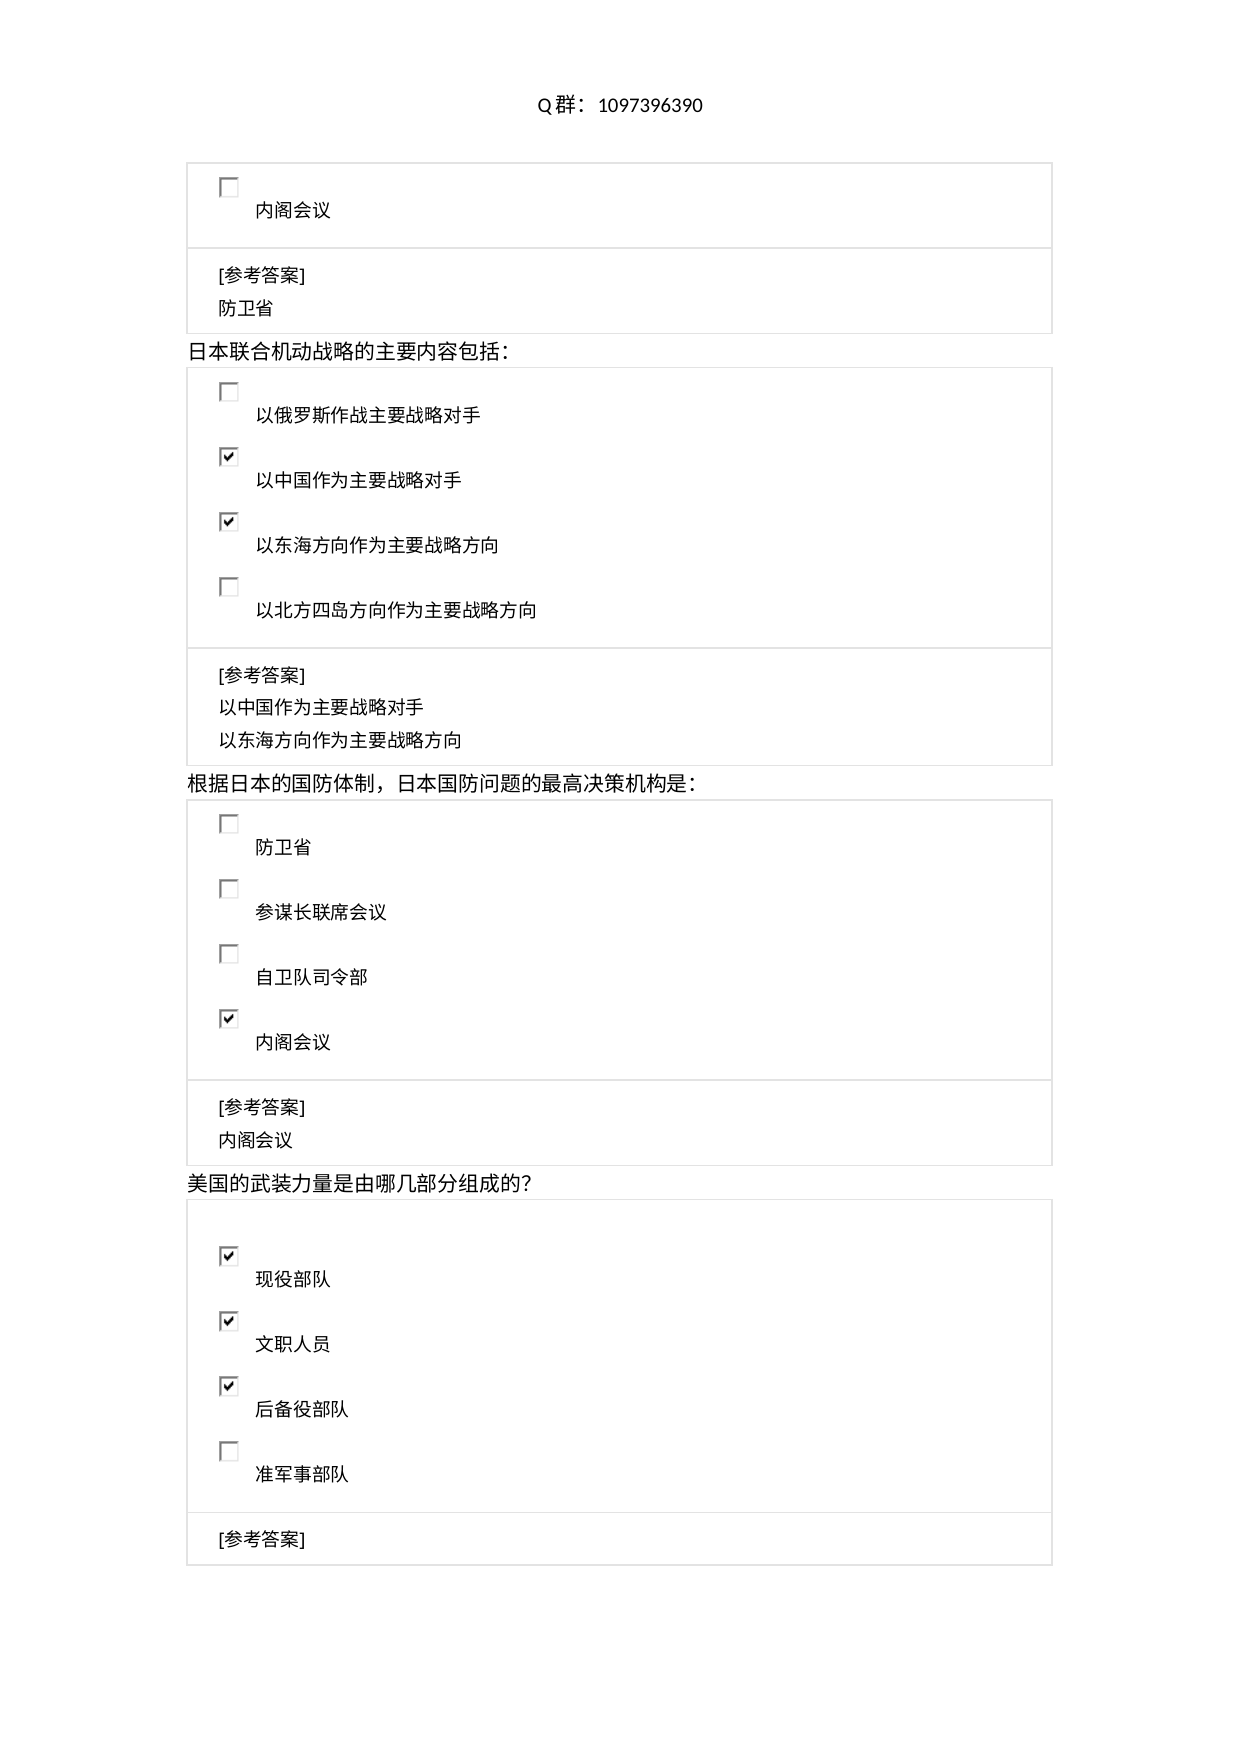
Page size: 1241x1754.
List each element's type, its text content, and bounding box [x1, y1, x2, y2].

table_header 现役部队 文职人员 后备役部队 准军事部队 [188, 1200, 1051, 1511]
table_cell [参考答案] 内阁会议 [188, 1081, 1051, 1164]
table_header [188, 164, 1051, 247]
table_header 防卫省 参谋长联席会议 自卫队司令部 内阁会议 [188, 801, 1051, 1079]
text 日本联合机动战略的主要内容包括： [187, 334, 1053, 367]
table_cell [参考答案] 以中国作为主要战略对手 以东海方向作为主要战略方向 [188, 649, 1051, 765]
table_header 以俄罗斯作战主要战略对手 以中国作为主要战略对手 以东海方向作为主要战略方向 以北方四岛方向作为主要战略方向 [188, 368, 1051, 647]
text 根据日本的国防体制，日本国防问题的最高决策机构是： [187, 766, 1053, 799]
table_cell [188, 1513, 1051, 1564]
table_cell [参考答案] 防卫省 [188, 249, 1051, 333]
text 美国的武装力量是由哪几部分组成的？ [187, 1166, 1053, 1198]
